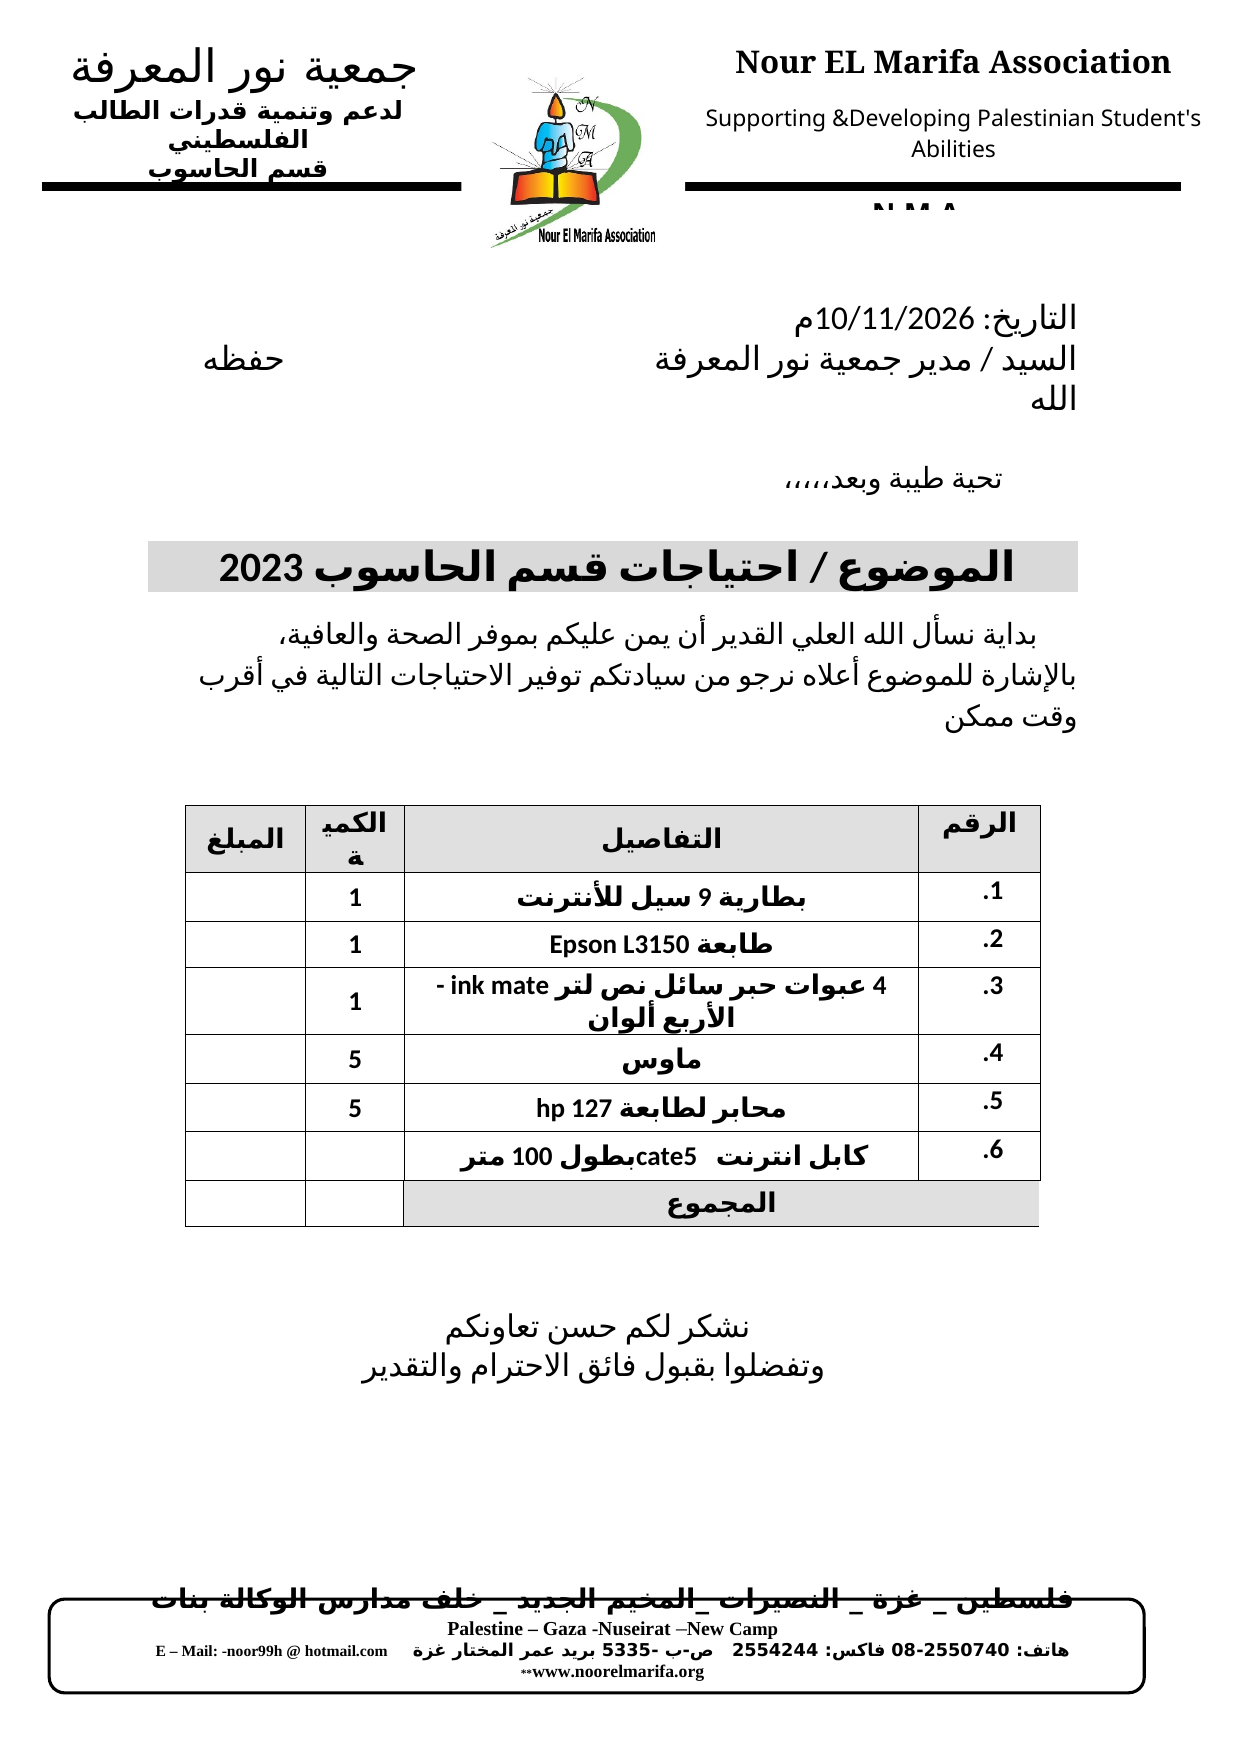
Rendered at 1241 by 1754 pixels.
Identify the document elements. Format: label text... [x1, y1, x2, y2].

table_cell ماوس [405, 1035, 918, 1082]
table_cell [306, 1132, 404, 1179]
table_cell [919, 1132, 1040, 1179]
table_cell [306, 1181, 403, 1226]
text بداية نسأل الله العلي القدير أن يمن عليكم بموفر الصحة والعافية، [148, 616, 1078, 652]
table_cell [919, 968, 1040, 1034]
table_cell محابر لطابعة hp 127 [405, 1084, 918, 1131]
table_cell [186, 968, 305, 1034]
table_cell 5 [306, 1084, 404, 1131]
table_cell [186, 873, 305, 921]
picture [460, 75, 685, 247]
text تحية طيبة وبعد،،،،، [148, 460, 1066, 495]
table_cell [919, 922, 1040, 967]
table_cell بطارية 9 سيل للأنترنت [405, 873, 918, 921]
table_cell 1 [306, 922, 404, 967]
text بالإشارة للموضوع أعلاه نرجو من سيادتكم توفير الاحتياجات التالية في أقرب وقت ممكن [148, 657, 1078, 734]
table_cell [186, 922, 305, 967]
table_cell [186, 1084, 305, 1131]
table_cell [186, 1035, 305, 1082]
table_cell [186, 1132, 305, 1179]
table_cell طابعة Epson L3150 [405, 922, 918, 967]
table_header التفاصيل [405, 806, 918, 872]
text الموضوع / احتياجات قسم الحاسوب 2023 [148, 541, 1078, 592]
table_cell [919, 1084, 1040, 1131]
table_cell [919, 873, 1040, 921]
table_cell المجموع [404, 1181, 1039, 1226]
table_header المبلغ [186, 806, 305, 872]
text السيد / مدير جمعية نور المعرفة حفظه الله [148, 338, 1078, 419]
table_cell 5 [306, 1035, 404, 1082]
table_cell [919, 1035, 1040, 1082]
table_cell 1 [306, 873, 404, 921]
table_header الكمية [306, 806, 404, 872]
text وتفضلوا بقبول فائق الاحترام والتقدير [148, 1346, 1040, 1384]
text نشكر لكم حسن تعاونكم [148, 1308, 1040, 1346]
text التاريخ: ‏13‏/02‏/2023م [148, 297, 1078, 338]
table_cell 1 [306, 968, 404, 1034]
table_header الرقم [919, 806, 1040, 872]
table_cell 4 عبوات حبر سائل نص لتر ink mate - الأربع ألوان [405, 968, 918, 1034]
table_cell كابل انترنت cate5بطول 100 متر [405, 1132, 918, 1179]
table_cell [186, 1181, 305, 1226]
